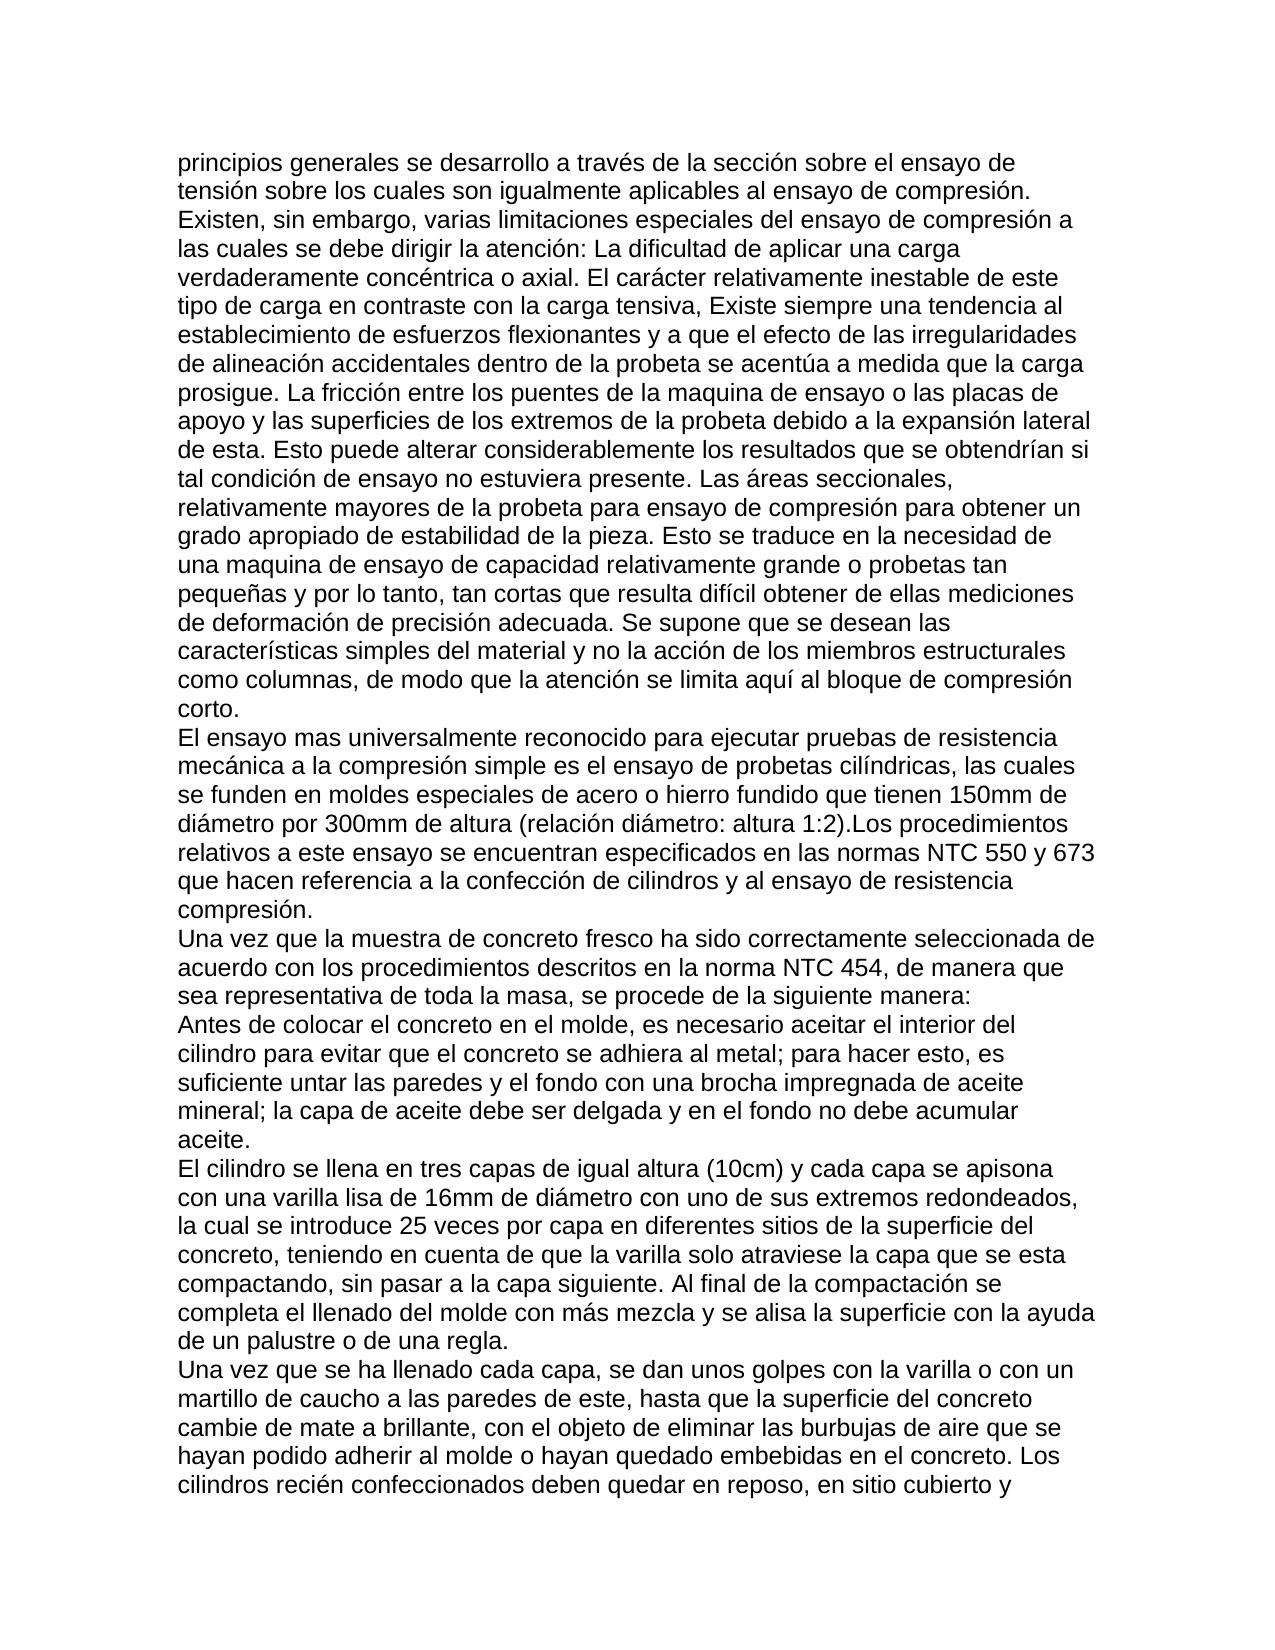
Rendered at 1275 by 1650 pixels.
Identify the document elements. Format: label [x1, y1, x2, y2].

text [177, 148, 1098, 1499]
